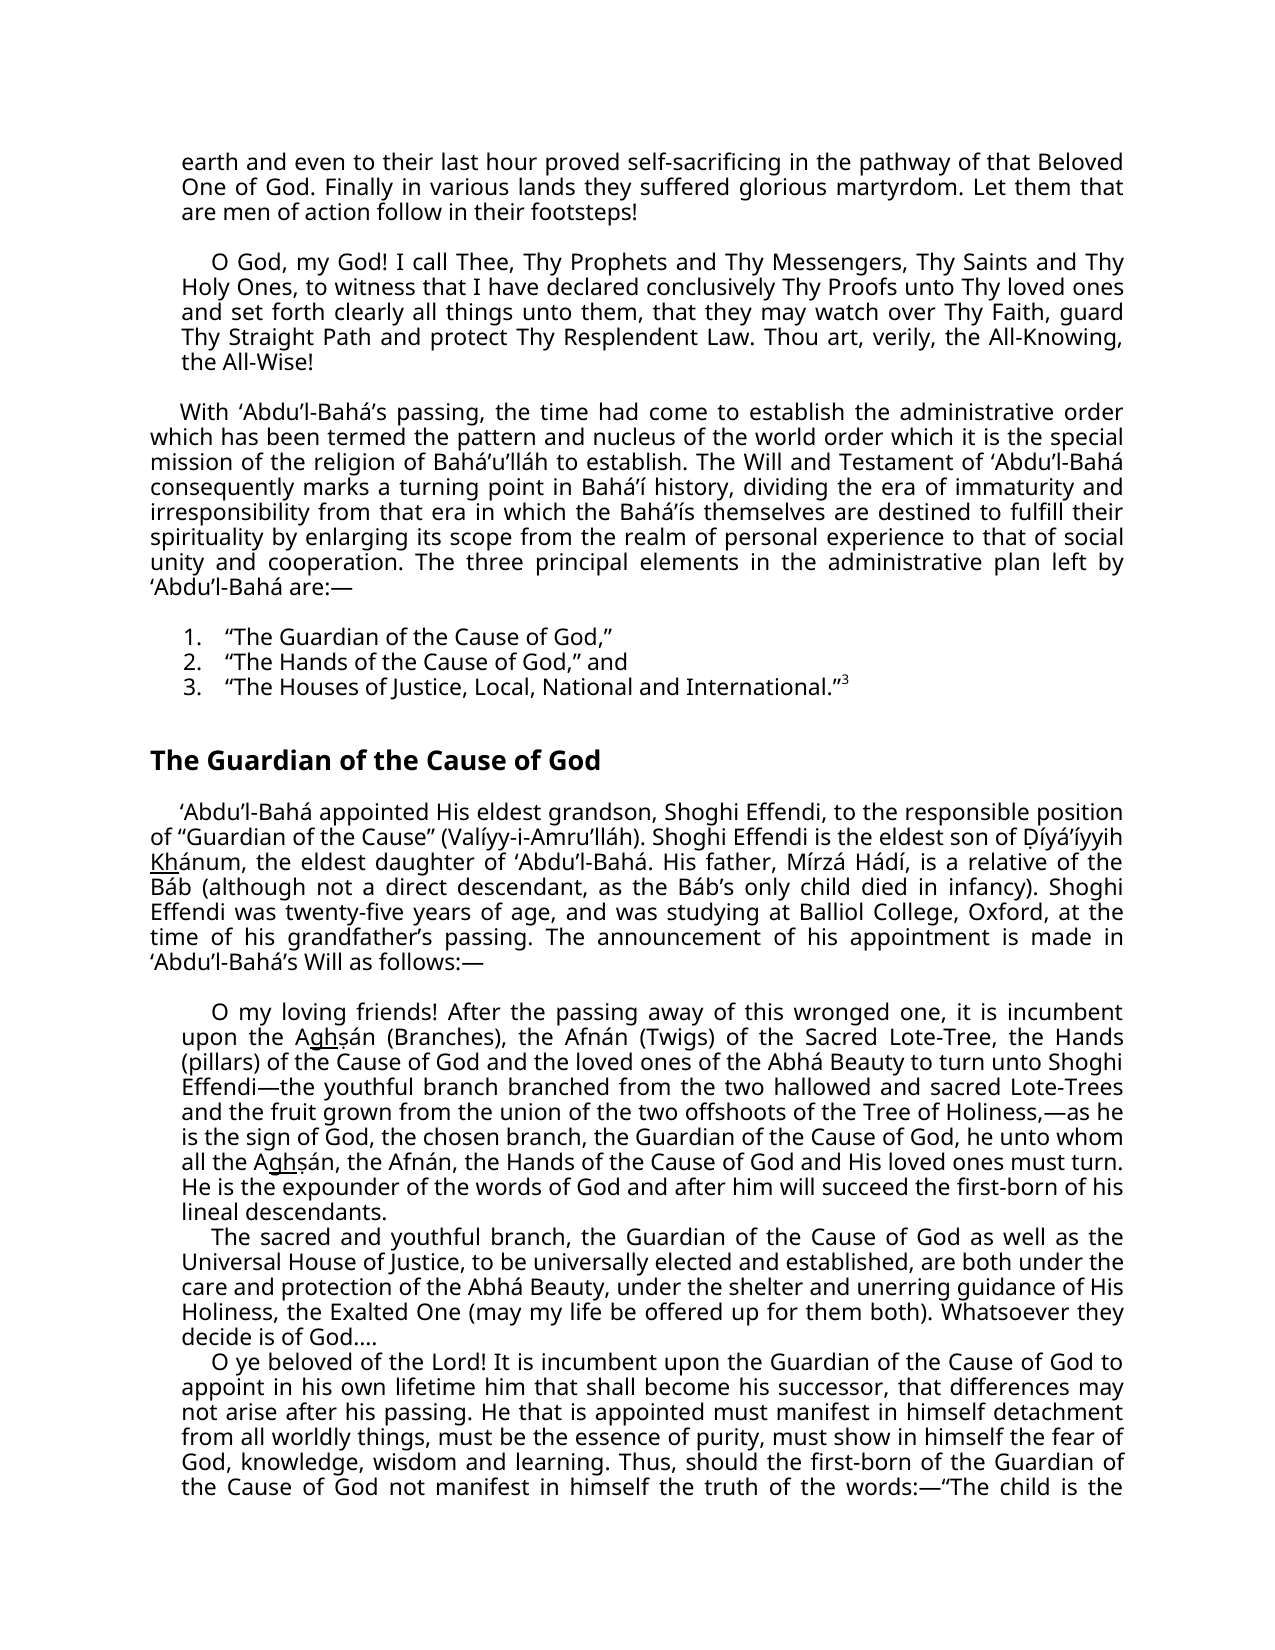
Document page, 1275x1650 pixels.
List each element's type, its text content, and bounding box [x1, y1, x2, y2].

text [181, 1350, 1125, 1500]
text ‘Abdu’l-Bahá appointed His eldest grandson, Shoghi Effendi, to the responsible position of “Guardian of the Cause” (Valíyy-i-Amru’lláh). Shoghi Effendi is the eldest son of Ḍíyá’íyyih Khánum, the eldest daughter of ‘Abdu’l-Bahá. His father, Mírzá Hádí, is a relative of the Báb (although not a direct descendant, as the Báb’s only child died in infancy). Shoghi Effendi was twenty-five years of age, and was studying at Balliol College, Oxford, at the time of his grandfather’s passing. The announcement of his appointment is made in ‘Abdu’l-Bahá’s Will as follows:— [150, 800, 1125, 975]
list “The Houses of Justice, Local, National and International.”3 [202, 675, 1125, 700]
list “The Hands of the Cause of God,” and [202, 650, 1125, 675]
text The sacred and youthful branch, the Guardian of the Cause of God as well as the Universal House of Justice, to be universally elected and established, are both under the care and protection of the Abhá Beauty, under the shelter and unerring guidance of His Holiness, the Exalted One (may my life be offered up for them both). Whatsoever they decide is of God.… [181, 1225, 1125, 1350]
text O my loving friends! After the passing away of this wronged one, it is incumbent upon the Aghṣán (Branches), the Afnán (Twigs) of the Sacred Lote-Tree, the Hands (pillars) of the Cause of God and the loved ones of the Abhá Beauty to turn unto Shoghi Effendi—the youthful branch branched from the two hallowed and sacred Lote-Trees and the fruit grown from the union of the two offshoots of the Tree of Holiness,—as he is the sign of God, the chosen branch, the Guardian of the Cause of God, he unto whom all the Aghṣán, the Afnán, the Hands of the Cause of God and His loved ones must turn. He is the expounder of the words of God and after him will succeed the first-born of his lineal descendants. [181, 1000, 1125, 1225]
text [181, 150, 1125, 225]
text With ‘Abdu’l-Bahá’s passing, the time had come to establish the administrative order which has been termed the pattern and nucleus of the world order which it is the special mission of the religion of Bahá’u’lláh to establish. The Will and Testament of ‘Abdu’l-Bahá consequently marks a turning point in Bahá’í history, dividing the era of immaturity and irresponsibility from that era in which the Bahá’ís themselves are destined to fulfill their spirituality by enlarging its scope from the realm of personal experience to that of social unity and cooperation. The three principal elements in the administrative plan left by ‘Abdu’l-Bahá are:— [150, 400, 1125, 600]
text O God, my God! I call Thee, Thy Prophets and Thy Messengers, Thy Saints and Thy Holy Ones, to witness that I have declared conclusively Thy Proofs unto Thy loved ones and set forth clearly all things unto them, that they may watch over Thy Faith, guard Thy Straight Path and protect Thy Resplendent Law. Thou art, verily, the All-Knowing, the All-Wise! [181, 250, 1125, 375]
list “The Guardian of the Cause of God,” [202, 625, 1125, 650]
